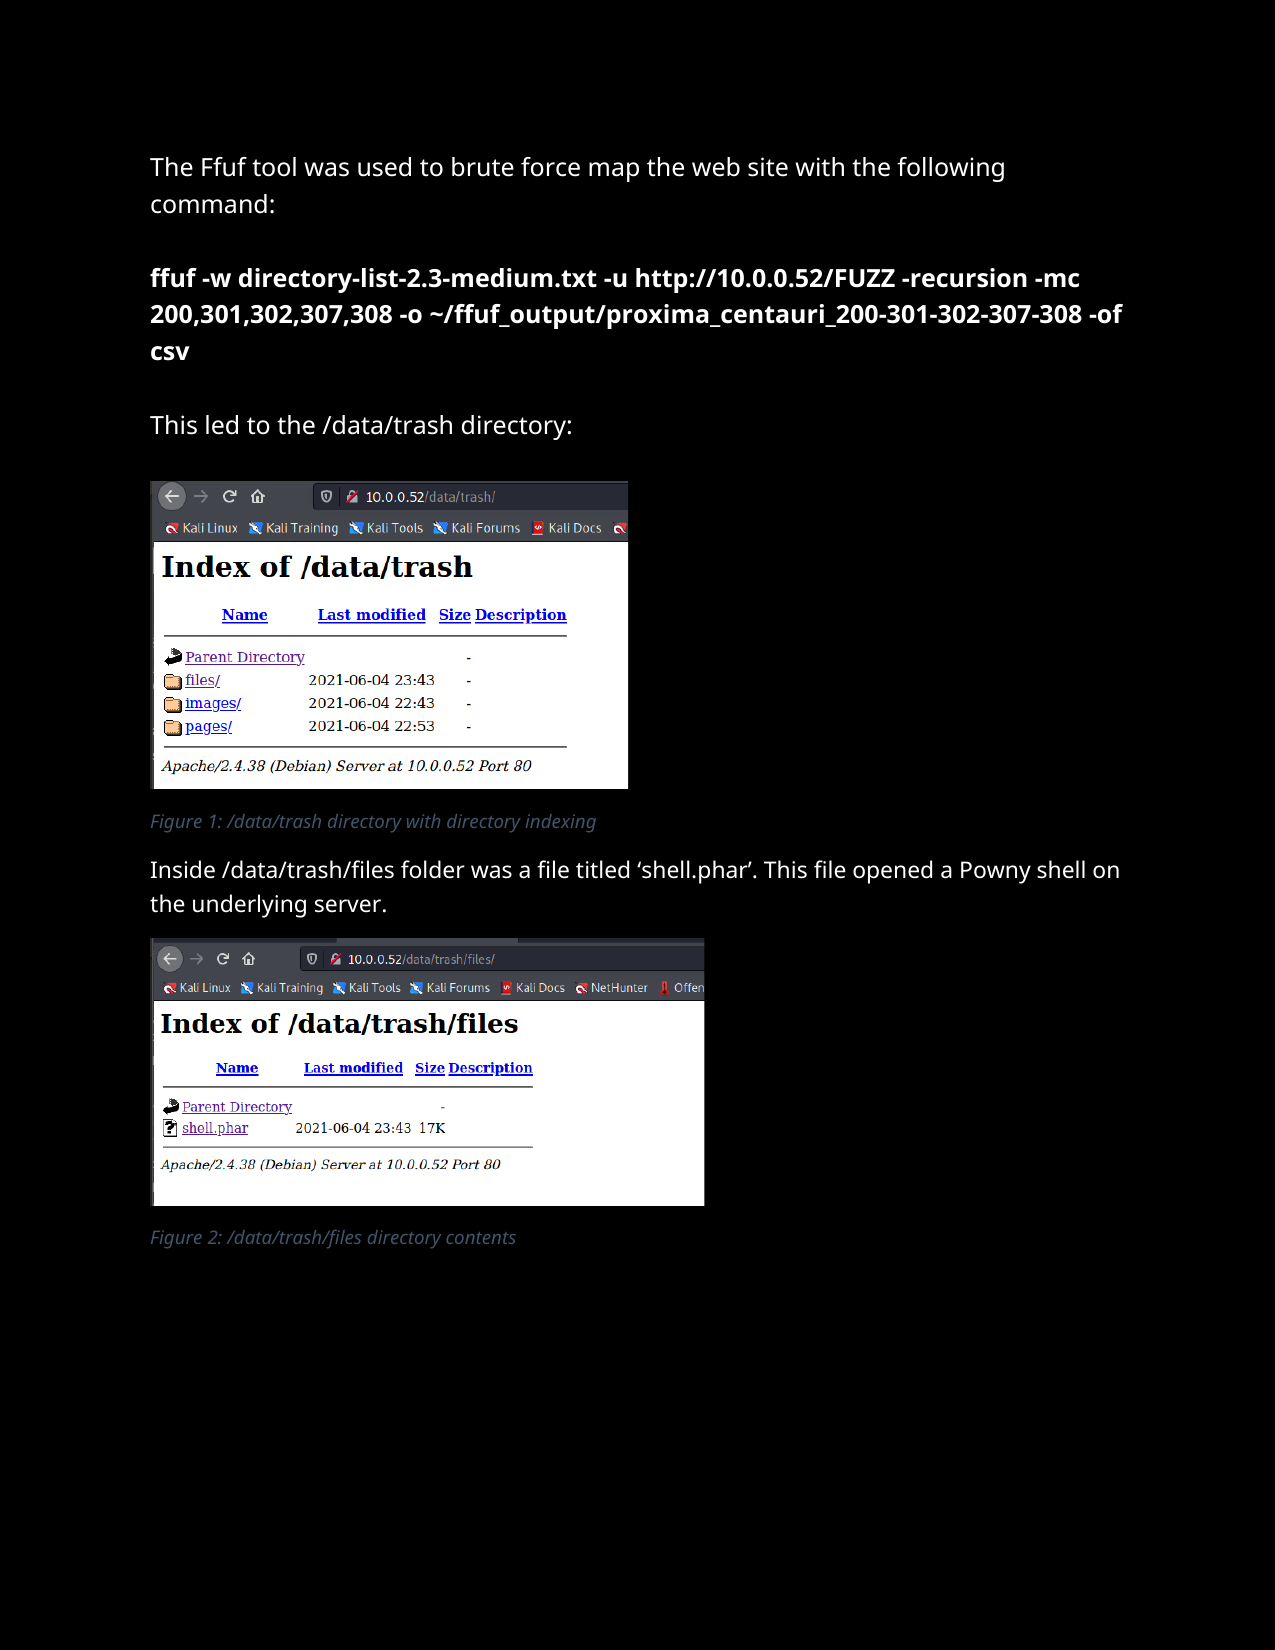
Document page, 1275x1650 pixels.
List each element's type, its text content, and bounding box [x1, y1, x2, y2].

list ffuf -w directory-list-2.3-medium.txt -u http://10.0.0.52/FUZZ -recursion -mc 200,301,302,307,308 -o ~/ffuf_output/proxima_centauri_200-301-302-307-308 -of csv [150, 260, 1125, 368]
text Figure 1: /data/trash directory with directory indexing [150, 808, 1125, 833]
list The Ffuf tool was used to brute force map the web site with the following command: [150, 150, 1125, 221]
text Inside /data/trash/files folder was a file titled ‘shell.phar’. This file opened a Powny shell on the underlying server. [150, 854, 1125, 919]
picture [150, 481, 629, 789]
picture [150, 938, 705, 1206]
list This led to the /data/trash directory: [150, 407, 1125, 441]
text Figure 2: /data/trash/files directory contents [150, 1224, 1125, 1250]
